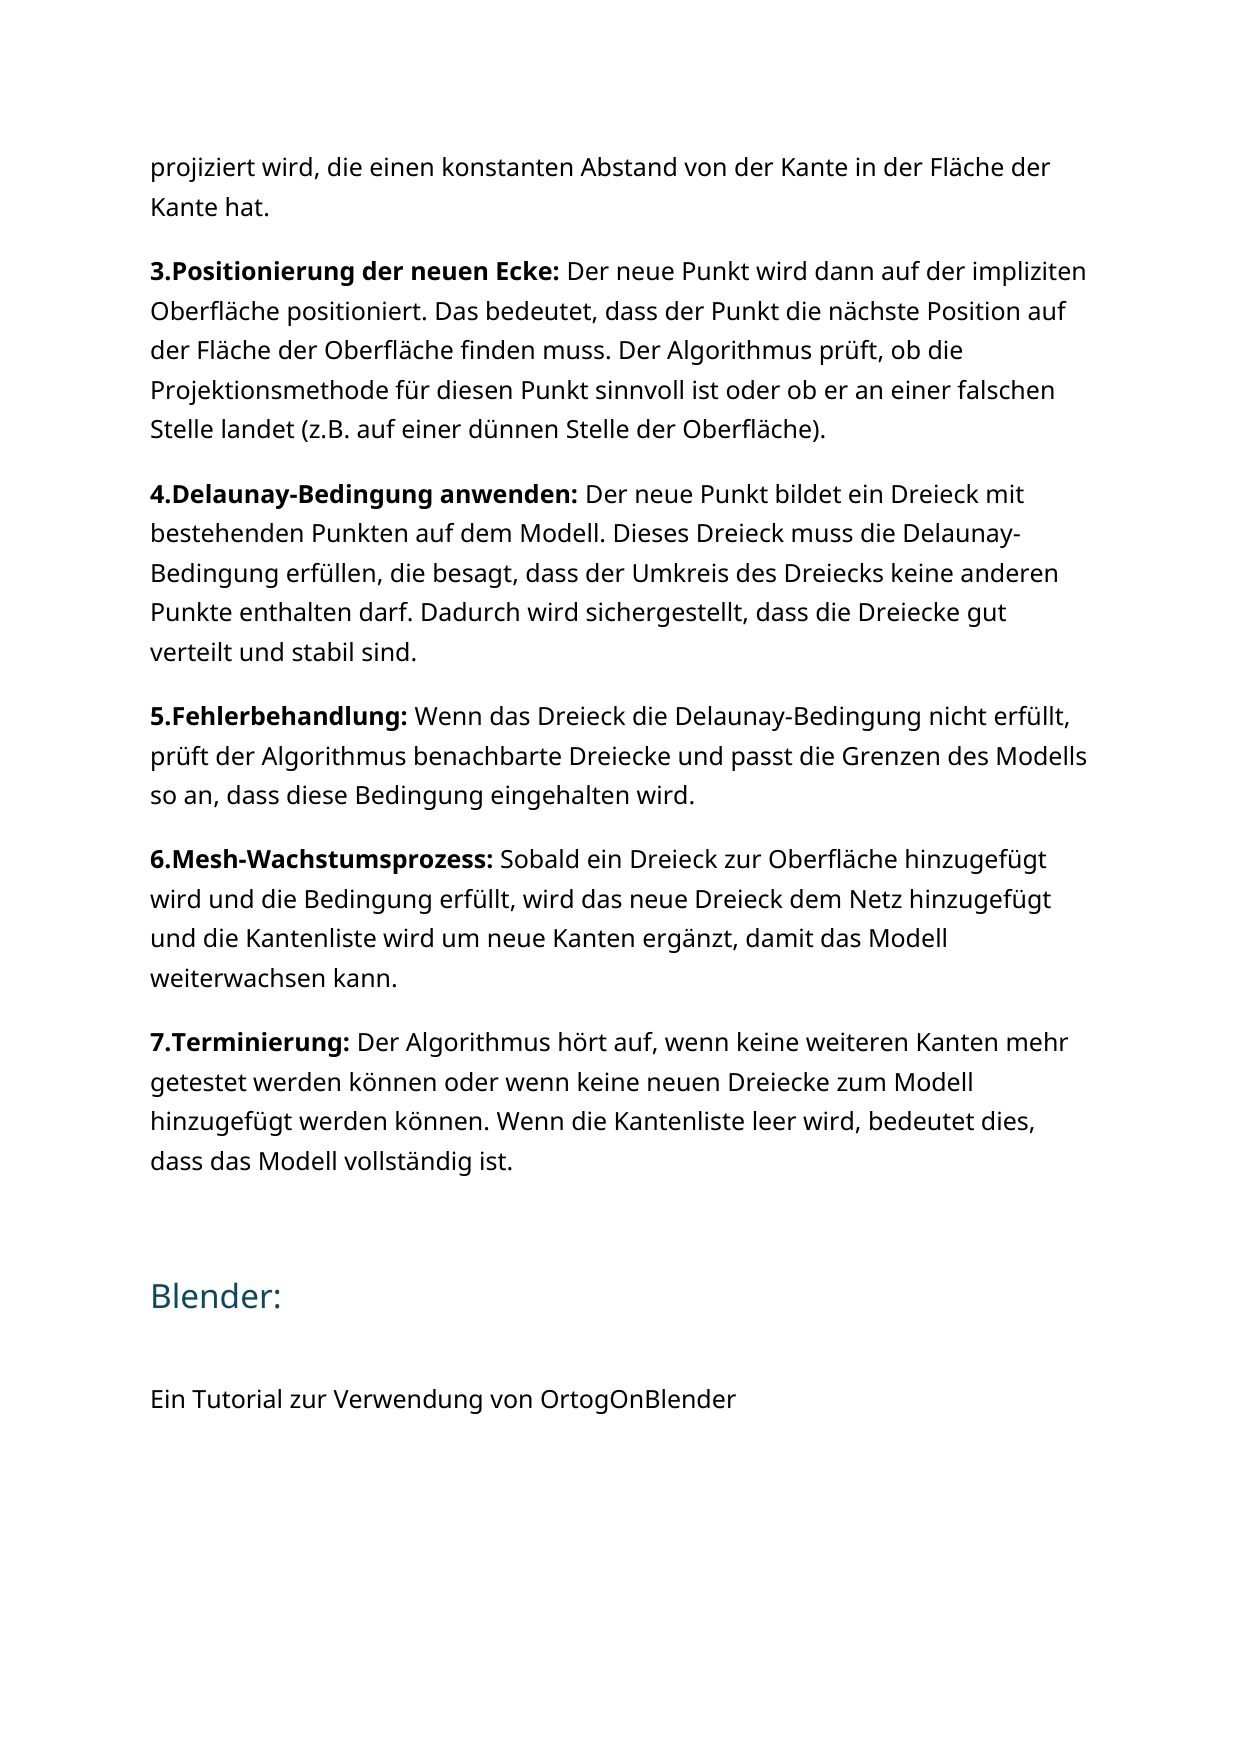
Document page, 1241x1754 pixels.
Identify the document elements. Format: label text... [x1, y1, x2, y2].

text 3.Positionierung der neuen Ecke: Der neue Punkt wird dann auf der impliziten Oberfläche positioniert. Das bedeutet, dass der Punkt die nächste Position auf der Fläche der Oberfläche finden muss. Der Algorithmus prüft, ob die Projektionsmethode für diesen Punkt sinnvoll ist oder ob er an einer falschen Stelle landet (z.B. auf einer dünnen Stelle der Oberfläche). [150, 254, 1090, 446]
subtitle Blender: [150, 1272, 1090, 1318]
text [150, 150, 1090, 223]
text Ein Tutorial zur Verwendung von OrtogOnBlender [150, 1381, 1090, 1415]
text 5.Fehlerbehandlung: Wenn das Dreieck die Delaunay-Bedingung nicht erfüllt, prüft der Algorithmus benachbarte Dreiecke und passt die Grenzen des Modells so an, dass diese Bedingung eingehalten wird. [150, 699, 1090, 812]
text 6.Mesh-Wachstumsprozess: Sobald ein Dreieck zur Oberfläche hinzugefügt wird und die Bedingung erfüllt, wird das neue Dreieck dem Netz hinzugefügt und die Kantenliste wird um neue Kanten ergänzt, damit das Modell weiterwachsen kann. [150, 842, 1090, 995]
text 4.Delaunay-Bedingung anwenden: Der neue Punkt bildet ein Dreieck mit bestehenden Punkten auf dem Modell. Dieses Dreieck muss die Delaunay-Bedingung erfüllen, die besagt, dass der Umkreis des Dreiecks keine anderen Punkte enthalten darf. Dadurch wird sichergestellt, dass die Dreiecke gut verteilt und stabil sind. [150, 476, 1090, 668]
text 7.Terminierung: Der Algorithmus hört auf, wenn keine weiteren Kanten mehr getestet werden können oder wenn keine neuen Dreiecke zum Modell hinzugefügt werden können. Wenn die Kantenliste leer wird, bedeutet dies, dass das Modell vollständig ist. [150, 1025, 1090, 1178]
